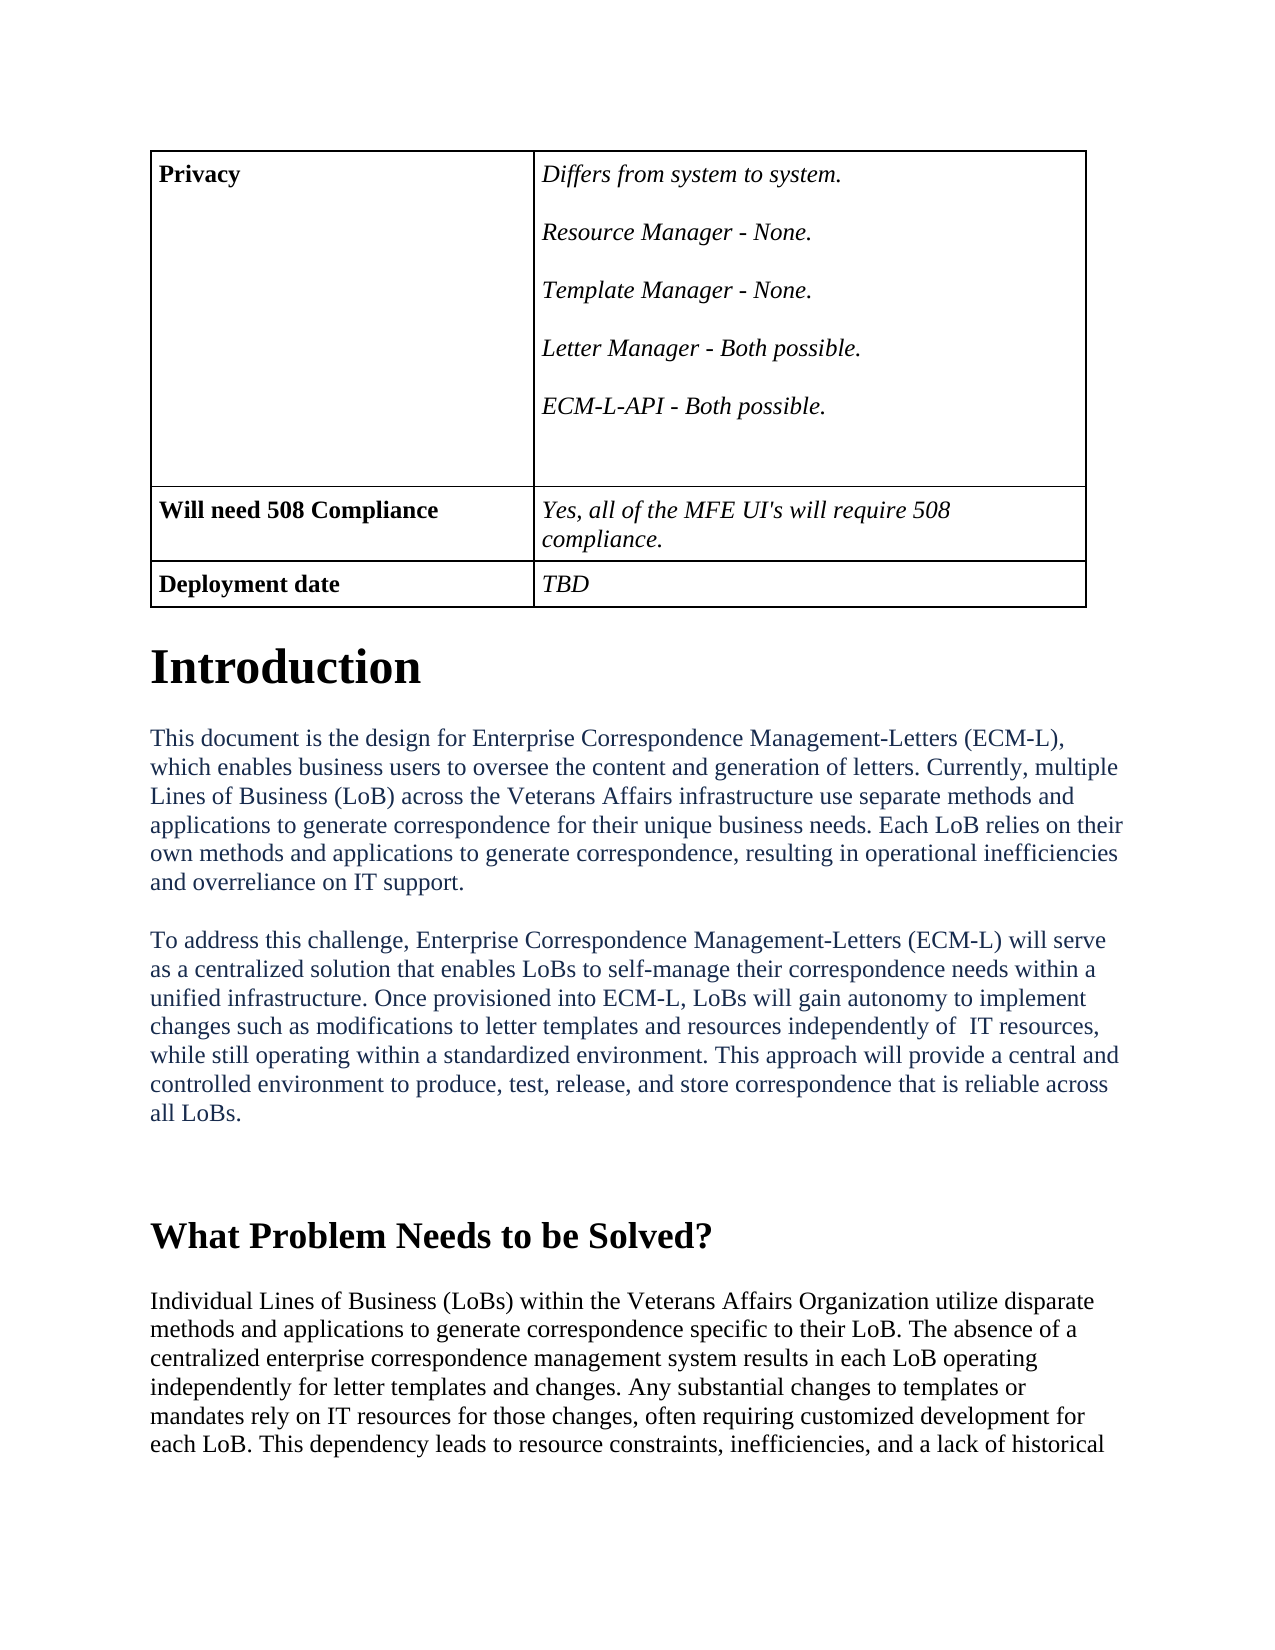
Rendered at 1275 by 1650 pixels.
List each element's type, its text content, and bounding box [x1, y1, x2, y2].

subtitle What Problem Needs to be Solved? [150, 1213, 1125, 1257]
text To address this challenge, Enterprise Correspondence Management-Letters (ECM-L) will serve as a centralized solution that enables LoBs to self-manage their correspondence needs within a unified infrastructure. Once provisioned into ECM-L, LoBs will gain autonomy to implement changes such as modifications to letter templates and resources independently of IT resources, while still operating within a standardized environment. This approach will provide a central and controlled environment to produce, test, release, and store correspondence that is reliable across all LoBs. [150, 925, 1125, 1126]
table_cell Differs from system to system. Resource Manager - None. Template Manager - None. Letter Manager - Both possible. ECM-L-API - Both possible. [535, 152, 1085, 486]
text This document is the design for Enterprise Correspondence Management-Letters (ECM-L), which enables business users to oversee the content and generation of letters. Currently, multiple Lines of Business (LoB) across the Veterans Affairs infrastructure use separate methods and applications to generate correspondence for their unique business needs. Each LoB relies on their own methods and applications to generate correspondence, resulting in operational inefficiencies and overreliance on IT support. [150, 723, 1125, 896]
table_cell Deployment date [152, 562, 533, 606]
subtitle Introduction [150, 637, 1125, 694]
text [150, 1286, 1125, 1458]
table_cell Will need 508 Compliance [152, 487, 533, 560]
table_cell Privacy [152, 152, 533, 486]
table_cell TBD [535, 562, 1085, 606]
table_cell Yes, all of the MFE UI's will require 508 compliance. [535, 487, 1085, 560]
